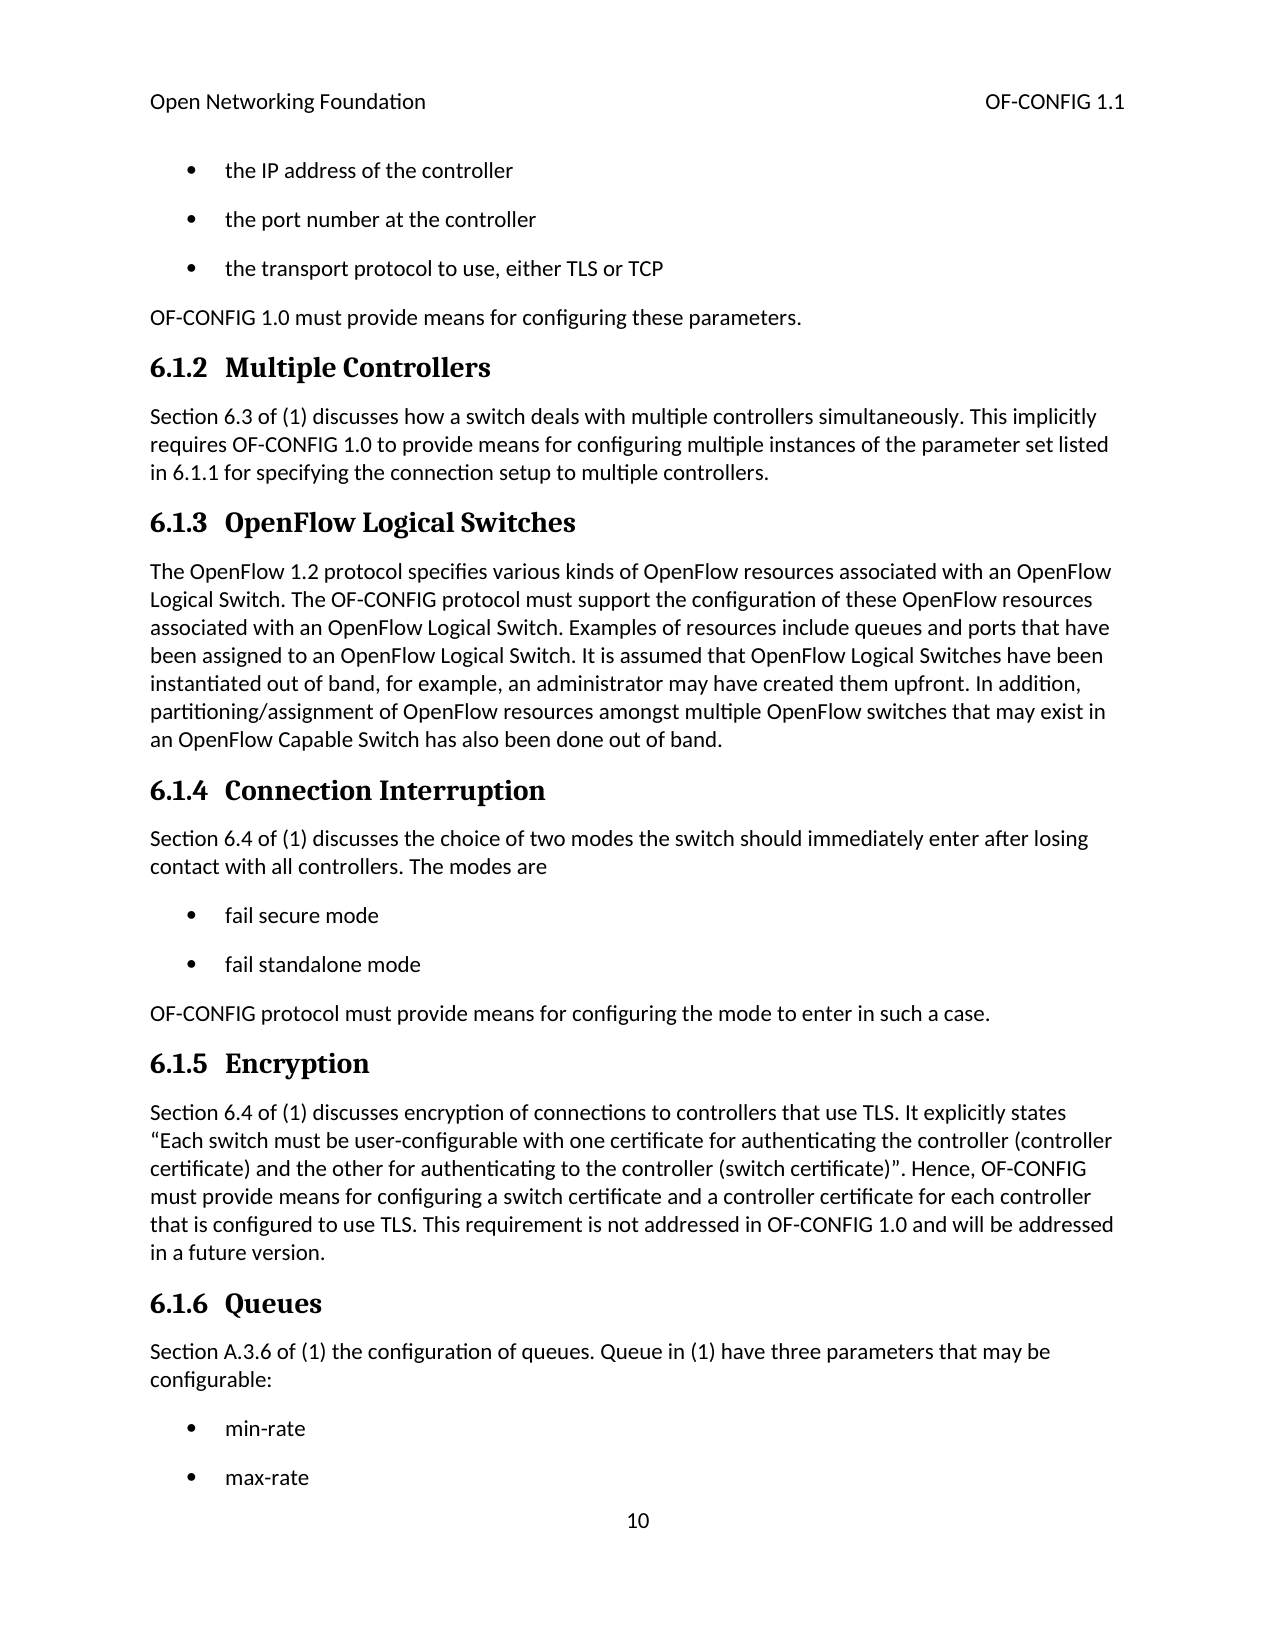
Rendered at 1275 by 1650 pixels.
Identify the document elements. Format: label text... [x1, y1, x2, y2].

text Section 6.4 of (1) discusses encryption of connections to controllers that use TLS. It explicitly states “Each switch must be user-configurable with one certificate for authenticating the controller (controller certificate) and the other for authenticating to the controller (switch certificate)”. Hence, OF-CONFIG must provide means for configuring a switch certificate and a controller certificate for each controller that is configured to use TLS. This requirement is not addressed in OF-CONFIG 1.0 and will be addressed in a future version. [150, 1098, 1125, 1266]
text Section A.3.6 of (1) the configuration of queues. Queue in (1) have three parameters that may be configurable: [150, 1337, 1125, 1393]
subtitle Queues [150, 1287, 1125, 1321]
subtitle Multiple Controllers [150, 351, 1125, 385]
list the port number at the controller [187, 205, 1125, 233]
list the IP address of the controller [187, 156, 1125, 184]
subtitle Encryption [150, 1048, 1125, 1081]
list the transport protocol to use, either TLS or TCP [187, 254, 1125, 282]
text OF-CONFIG protocol must provide means for configuring the mode to enter in such a case. [150, 999, 1125, 1027]
text Section 6.3 of (1) discusses how a switch deals with multiple controllers simultaneously. This implicitly requires OF-CONFIG 1.0 to provide means for configuring multiple instances of the parameter set listed in 6.1.1 for specifying the connection setup to multiple controllers. [150, 402, 1125, 486]
subtitle OpenFlow Logical Switches [150, 507, 1125, 540]
list min-rate [187, 1414, 1125, 1442]
list fail secure mode [187, 901, 1125, 929]
text OF-CONFIG 1.0 must provide means for configuring these parameters. [150, 303, 1125, 331]
text The OpenFlow 1.2 protocol specifies various kinds of OpenFlow resources associated with an OpenFlow Logical Switch. The OF-CONFIG protocol must support the configuration of these OpenFlow resources associated with an OpenFlow Logical Switch. Examples of resources include queues and ports that have been assigned to an OpenFlow Logical Switch. It is assumed that OpenFlow Logical Switches have been instantiated out of band, for example, an administrator may have created them upfront. In addition, partitioning/assignment of OpenFlow resources amongst multiple OpenFlow switches that may exist in an OpenFlow Capable Switch has also been done out of band. [150, 557, 1125, 753]
subtitle Connection Interruption [150, 774, 1125, 807]
text Section 6.4 of (1) discusses the choice of two modes the switch should immediately enter after losing contact with all controllers. The modes are [150, 824, 1125, 880]
list fail standalone mode [187, 950, 1125, 978]
list max-rate [187, 1463, 1125, 1491]
